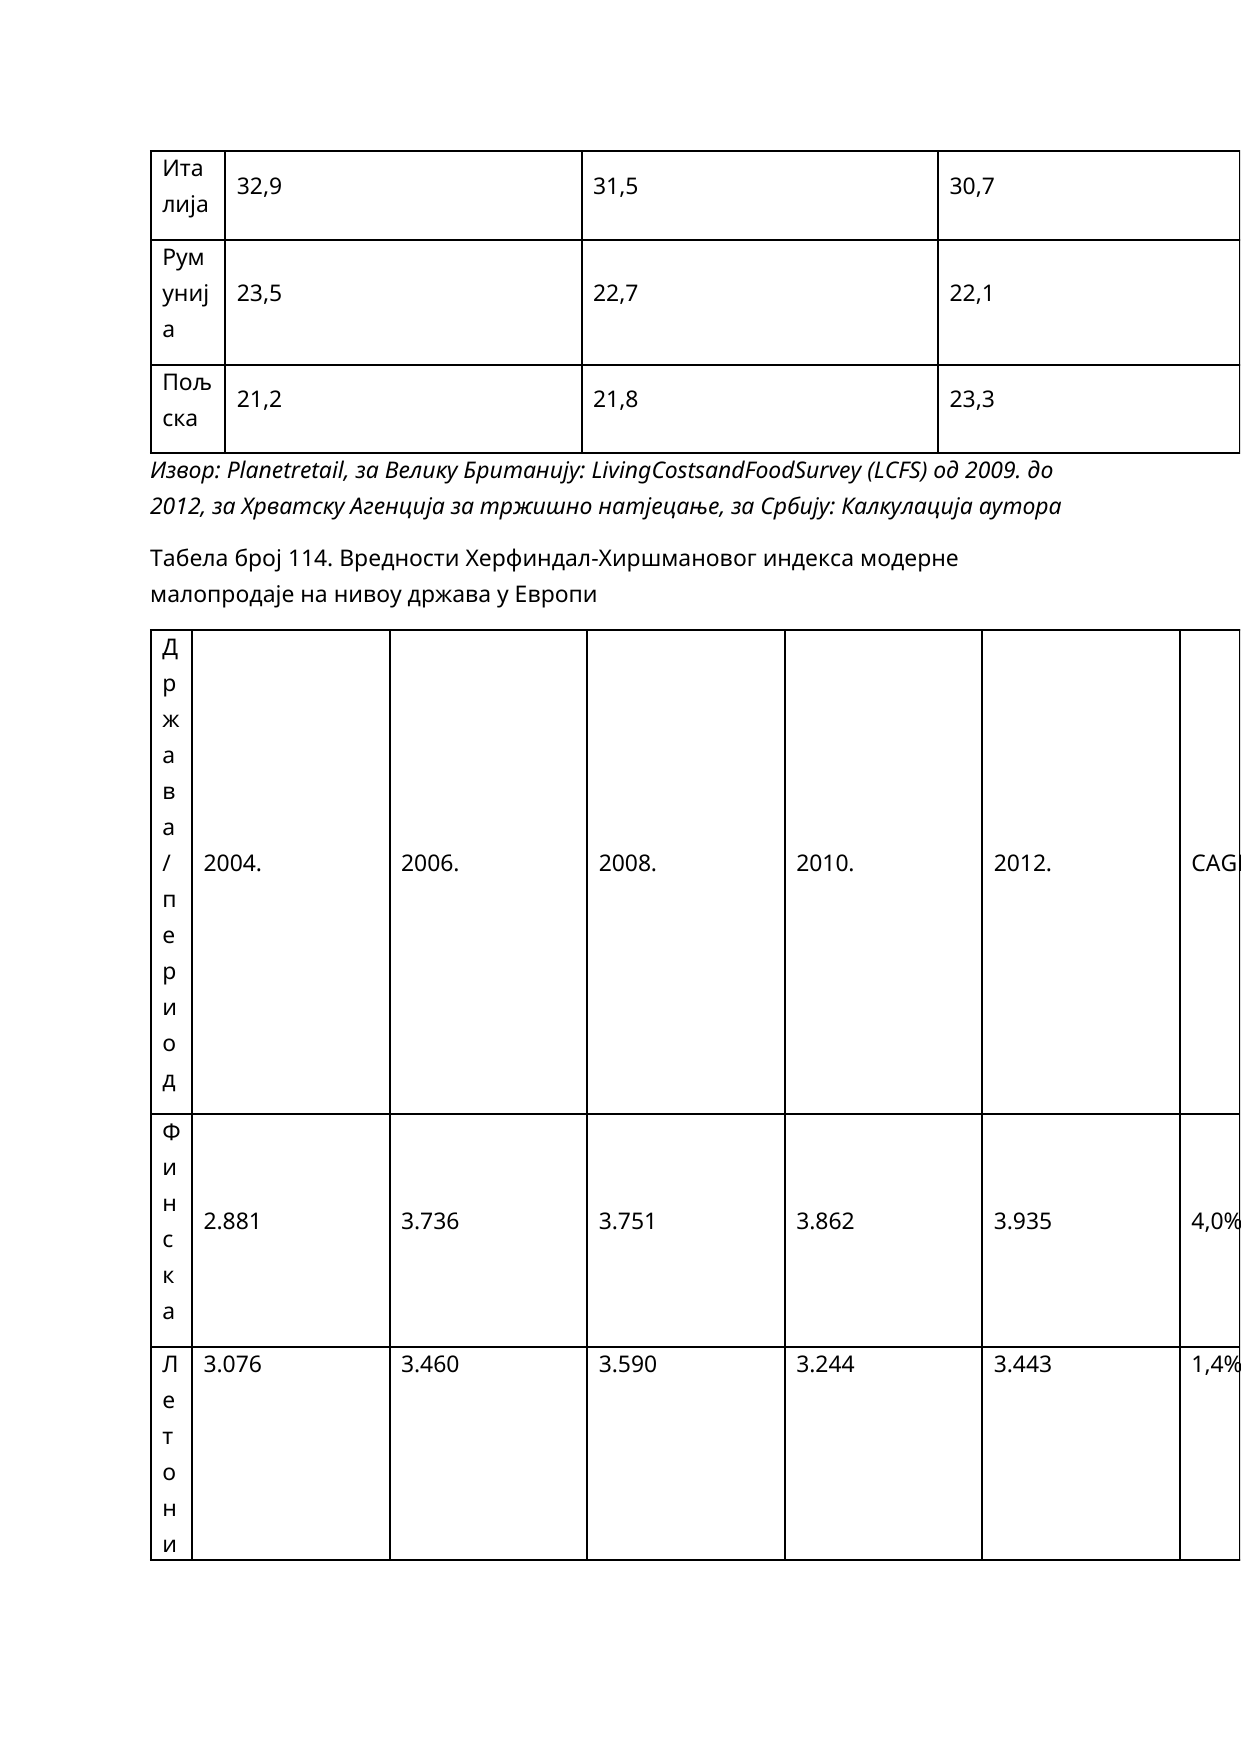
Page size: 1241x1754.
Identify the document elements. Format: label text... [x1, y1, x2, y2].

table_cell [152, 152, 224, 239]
text Tабела број 114. Вредности Херфиндал-Хиршмановог индекса модерне малопродаје на нивоу држава у Европи [150, 542, 1090, 609]
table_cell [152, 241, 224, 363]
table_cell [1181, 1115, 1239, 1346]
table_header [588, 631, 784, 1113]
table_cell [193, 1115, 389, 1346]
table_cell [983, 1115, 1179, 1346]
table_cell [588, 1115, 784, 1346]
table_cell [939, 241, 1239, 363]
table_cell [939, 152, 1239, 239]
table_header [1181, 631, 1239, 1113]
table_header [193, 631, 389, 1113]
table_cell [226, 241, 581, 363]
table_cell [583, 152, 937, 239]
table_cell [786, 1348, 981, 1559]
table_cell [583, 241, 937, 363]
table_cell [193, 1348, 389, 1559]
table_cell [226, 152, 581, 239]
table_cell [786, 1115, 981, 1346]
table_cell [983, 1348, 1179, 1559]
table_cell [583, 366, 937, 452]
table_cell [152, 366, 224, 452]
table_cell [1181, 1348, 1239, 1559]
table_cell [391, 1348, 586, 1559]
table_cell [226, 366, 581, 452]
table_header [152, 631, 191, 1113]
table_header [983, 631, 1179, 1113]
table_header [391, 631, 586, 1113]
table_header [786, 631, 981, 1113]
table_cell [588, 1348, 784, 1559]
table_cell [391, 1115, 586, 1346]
text Извор: Planetretail, за Велику Британију: LivingCostsandFoodSurvey (LCFS) од 2009. до 2012, за Хрватску Агенција за тржишно натјецање, за Србију: Калкулација аутора [150, 454, 1090, 521]
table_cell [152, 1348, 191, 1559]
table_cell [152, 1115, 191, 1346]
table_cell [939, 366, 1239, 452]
